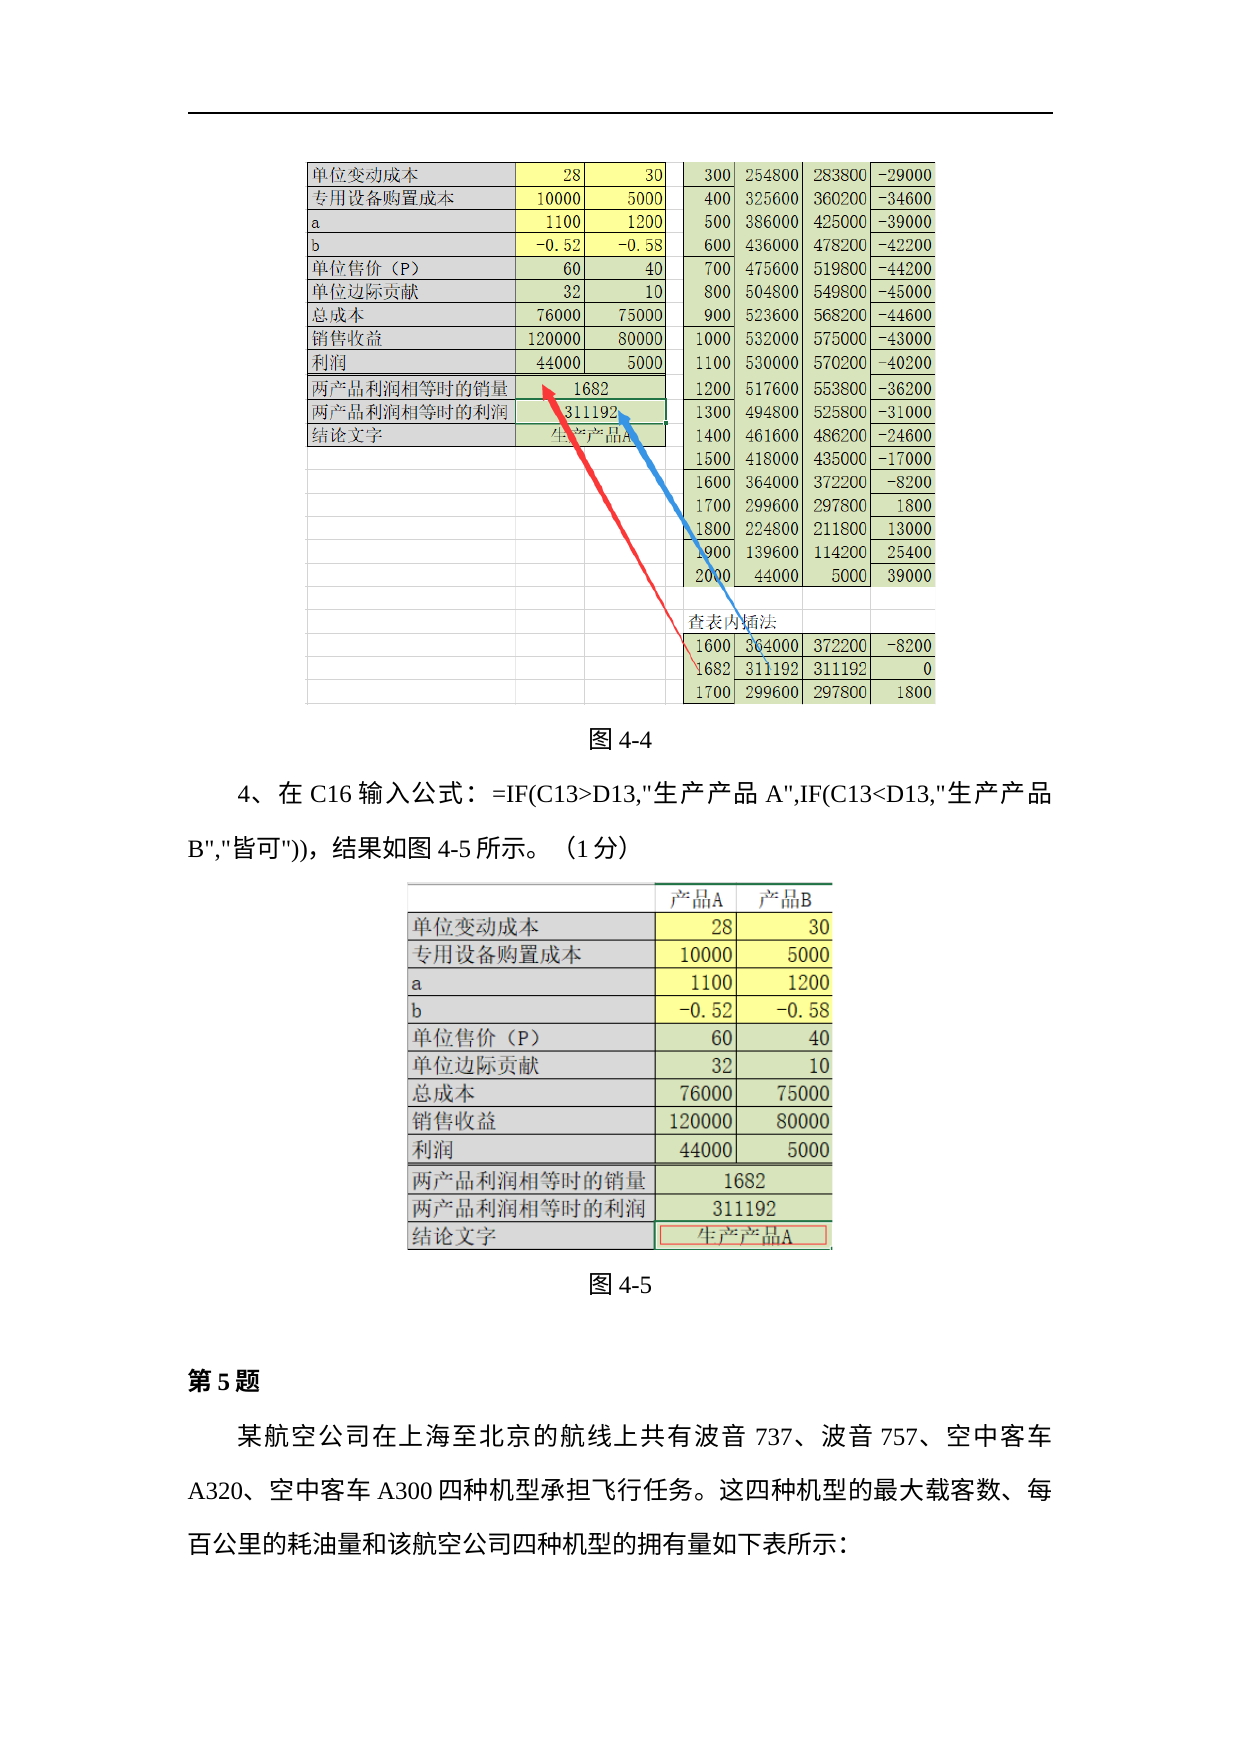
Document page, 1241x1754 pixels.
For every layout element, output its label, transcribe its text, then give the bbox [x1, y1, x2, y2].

text 图4-4 [187, 719, 1053, 756]
text 第5题 [187, 1362, 1053, 1398]
text 4、在C16输入公式：=IF(C13>D13,"生产产品A",IF(C13<D13,"生产产品B","皆可"))，结果如图4-5所示。（1分） [187, 774, 1053, 864]
picture [305, 162, 936, 705]
text 某航空公司在上海至北京的航线上共有波音737、波音757、空中客车A320、空中客车A300四种机型承担飞行任务。这四种机型的最大载客数、每百公里的耗油量和该航空公司四种机型的拥有量如下表所示： [187, 1416, 1053, 1561]
text 图4-5 [187, 1264, 1053, 1301]
picture [407, 882, 833, 1250]
